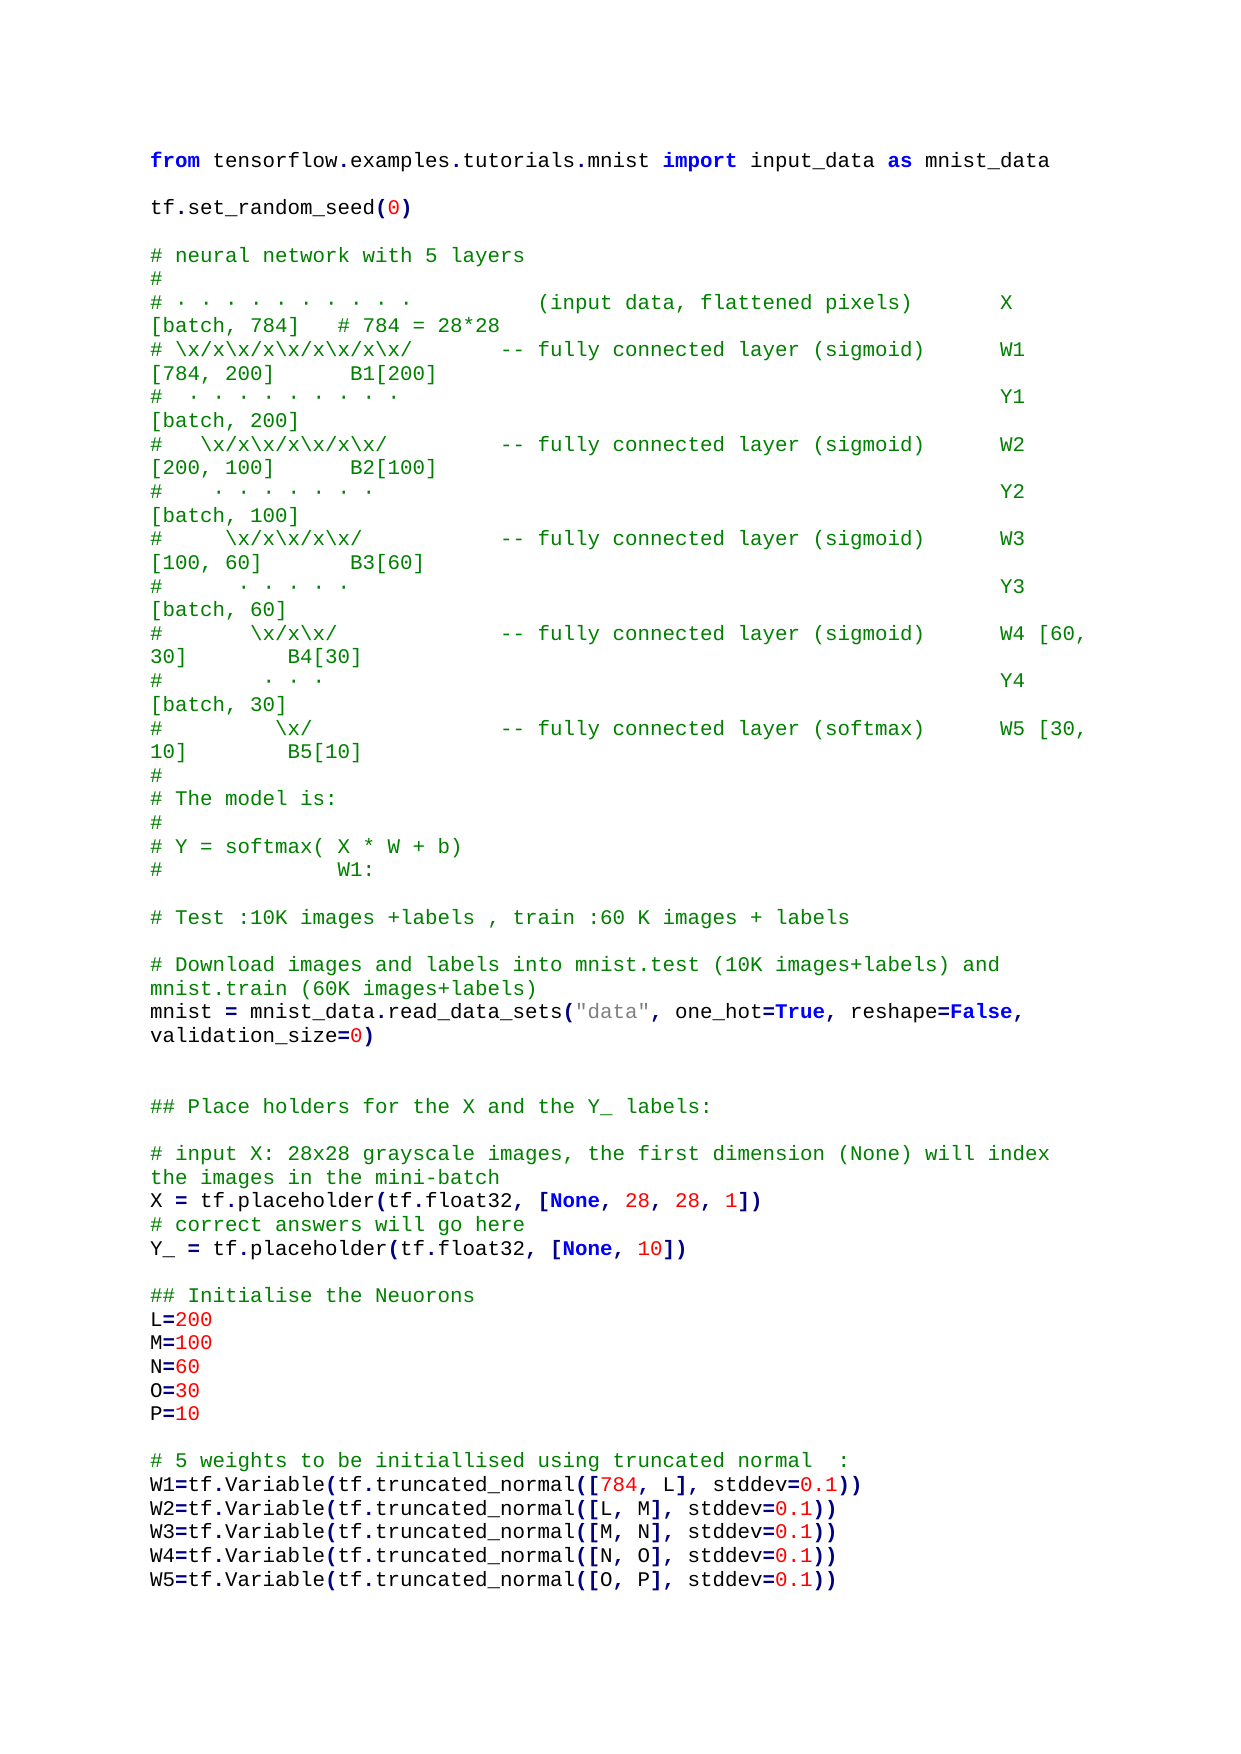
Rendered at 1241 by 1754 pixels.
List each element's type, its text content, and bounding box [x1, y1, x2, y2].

text # 5 weights to be initiallised using truncated normal : [150, 1451, 1090, 1474]
text # · · · Y4 [batch, 30] [150, 670, 1090, 717]
text # Test :10K images +labels , train :60 K images + labels [150, 907, 1090, 930]
text # Y = softmax( X * W + b) [150, 836, 1090, 859]
text # [150, 812, 1090, 836]
text L=200 [150, 1309, 1090, 1332]
text M=100 [150, 1332, 1090, 1356]
text # \x/x\x/x\x/x\x/x\x/ -- fully connected layer (sigmoid) W1 [784, 200] B1[200] [150, 339, 1090, 386]
text # Download images and labels into mnist.test (10K images+labels) and mnist.train (60K images+labels) [150, 954, 1090, 1001]
text # The model is: [150, 788, 1090, 812]
text ## Initialise the Neuorons [150, 1285, 1090, 1309]
text # input X: 28x28 grayscale images, the first dimension (None) will index the images in the mini-batch [150, 1143, 1090, 1190]
text W2=tf.Variable(tf.truncated_normal([L, M], stddev=0.1)) [150, 1498, 1090, 1521]
text # · · · · · · · Y2 [batch, 100] [150, 481, 1090, 528]
text # neural network with 5 layers [150, 244, 1090, 268]
text # \x/x\x/ -- fully connected layer (sigmoid) W4 [60, 30] B4[30] [150, 623, 1090, 670]
text P=10 [150, 1403, 1090, 1427]
text O=30 [150, 1379, 1090, 1403]
text # · · · · · · · · · · (input data, flattened pixels) X [batch, 784] # 784 = 28*28 [150, 292, 1090, 339]
text X = tf.placeholder(tf.float32, [None, 28, 28, 1]) [150, 1190, 1090, 1214]
text # \x/ -- fully connected layer (softmax) W5 [30, 10] B5[10] [150, 717, 1090, 765]
text # \x/x\x/x\x/ -- fully connected layer (sigmoid) W3 [100, 60] B3[60] [150, 528, 1090, 576]
text # correct answers will go here [150, 1214, 1090, 1238]
text mnist = mnist_data.read_data_sets("data", one_hot=True, reshape=False, validation_size=0) [150, 1001, 1090, 1048]
text # [150, 765, 1090, 788]
text ## Place holders for the X and the Y_ labels: [150, 1096, 1090, 1119]
text W5=tf.Variable(tf.truncated_normal([O, P], stddev=0.1)) [150, 1569, 1090, 1592]
text from tensorflow.examples.tutorials.mnist import input_data as mnist_data [150, 150, 1090, 174]
text Y_ = tf.placeholder(tf.float32, [None, 10]) [150, 1238, 1090, 1261]
text tf.set_random_seed(0) [150, 197, 1090, 221]
text # \x/x\x/x\x/x\x/ -- fully connected layer (sigmoid) W2 [200, 100] B2[100] [150, 434, 1090, 481]
text N=60 [150, 1356, 1090, 1379]
text # [150, 268, 1090, 292]
text # W1: [150, 859, 1090, 883]
text # · · · · · · · · · Y1 [batch, 200] [150, 386, 1090, 434]
text W1=tf.Variable(tf.truncated_normal([784, L], stddev=0.1)) [150, 1474, 1090, 1498]
text W3=tf.Variable(tf.truncated_normal([M, N], stddev=0.1)) [150, 1521, 1090, 1545]
text # · · · · · Y3 [batch, 60] [150, 576, 1090, 623]
text W4=tf.Variable(tf.truncated_normal([N, O], stddev=0.1)) [150, 1545, 1090, 1569]
